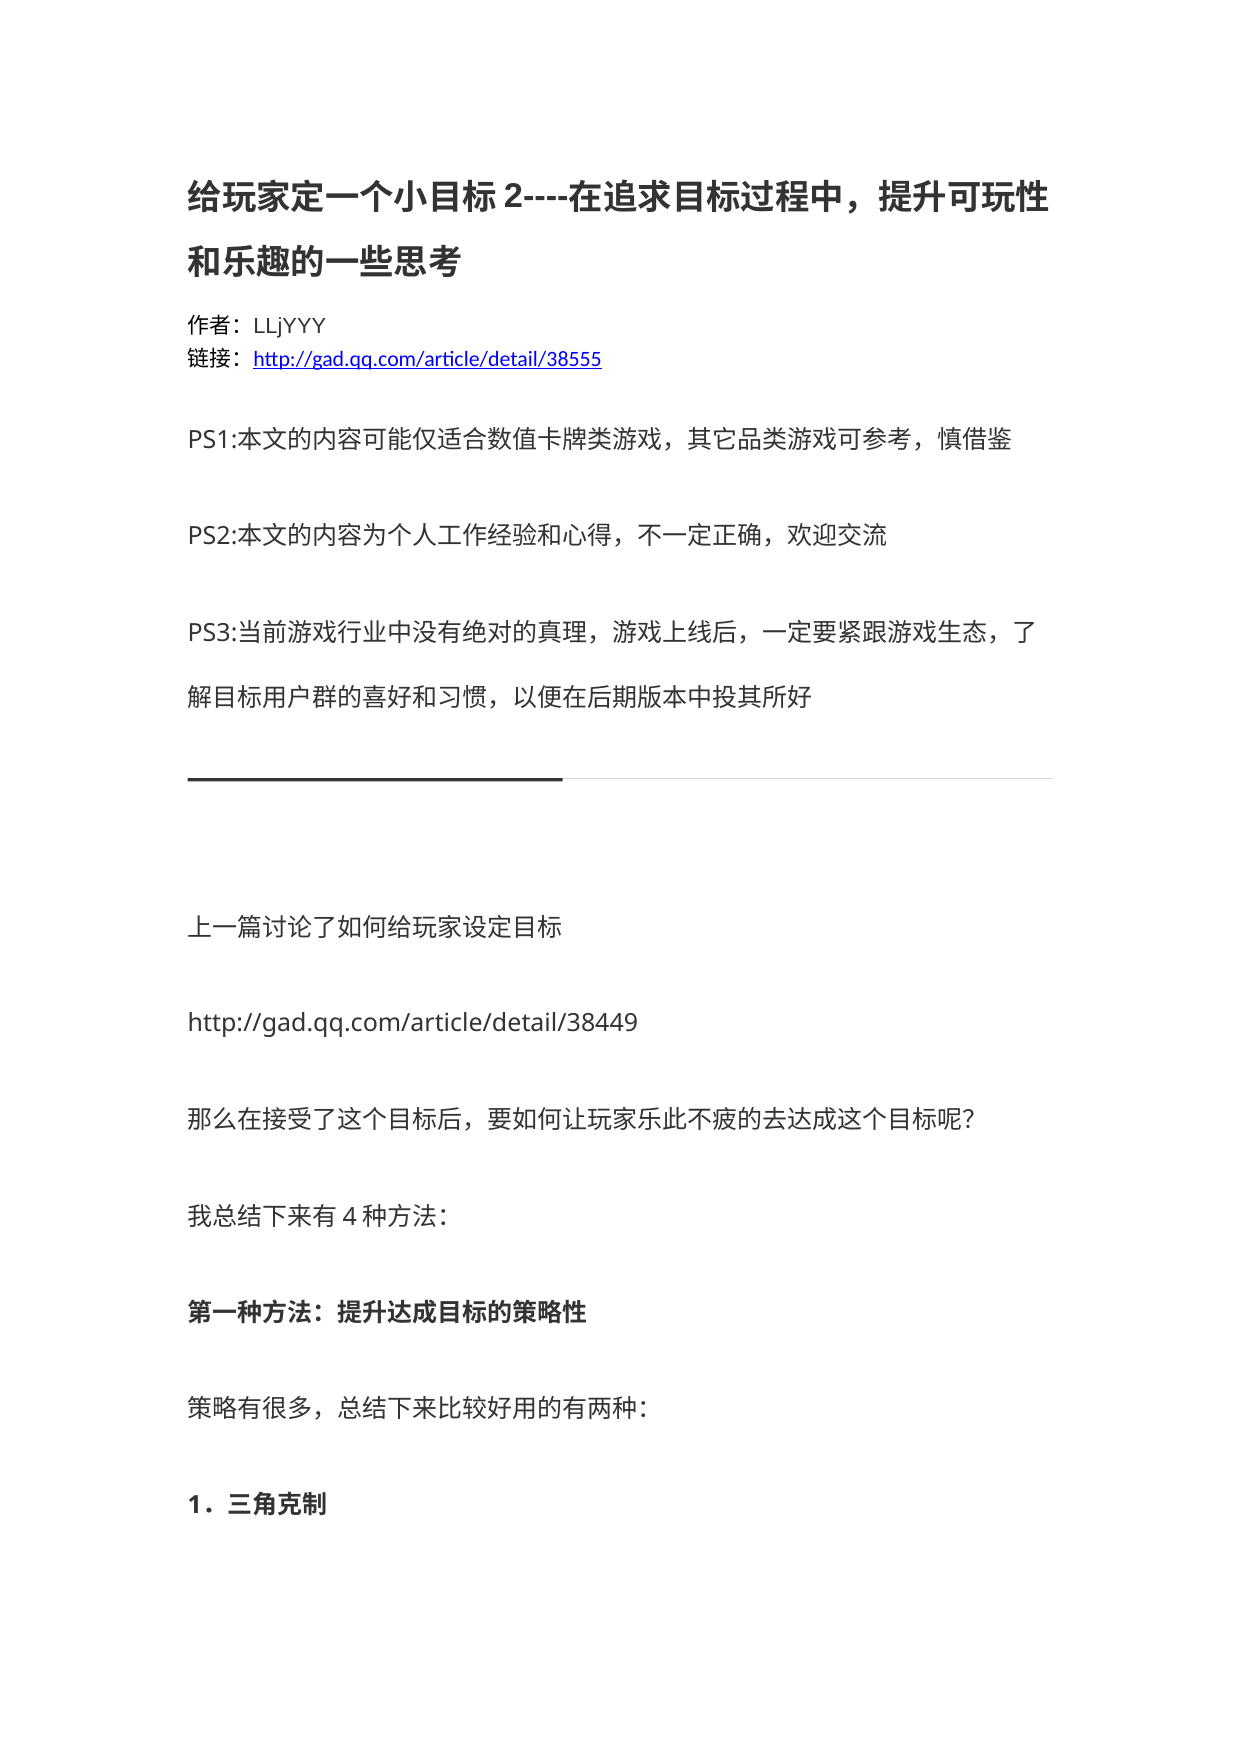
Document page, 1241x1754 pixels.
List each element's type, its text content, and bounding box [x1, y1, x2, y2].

text 链接：http://gad.qq.com/article/detail/38555 [187, 340, 1053, 373]
text 策略有很多，总结下来比较好用的有两种： [187, 1374, 1053, 1439]
text http://gad.qq.com/article/detail/38449 [187, 989, 1053, 1054]
text 那么在接受了这个目标后，要如何让玩家乐此不疲的去达成这个目标呢？ [187, 1086, 1053, 1151]
subtitle 给玩家定一个小目标2----在追求目标过程中，提升可玩性和乐趣的一些思考 [187, 162, 1053, 292]
text PS1:本文的内容可能仅适合数值卡牌类游戏，其它品类游戏可参考，慎借鉴 [187, 405, 1053, 470]
text 第一种方法：提升达成目标的策略性 [187, 1278, 1053, 1343]
text 上一篇讨论了如何给玩家设定目标 [187, 893, 1053, 958]
text 1．三角克制 [187, 1471, 1053, 1536]
text PS2:本文的内容为个人工作经验和心得，不一定正确，欢迎交流 [187, 501, 1053, 566]
text 作者：LLjYYY [187, 308, 1053, 340]
text PS3:当前游戏行业中没有绝对的真理，游戏上线后，一定要紧跟游戏生态，了解目标用户群的喜好和习惯，以便在后期版本中投其所好 [187, 598, 1053, 728]
text 我总结下来有4种方法： [187, 1182, 1053, 1247]
